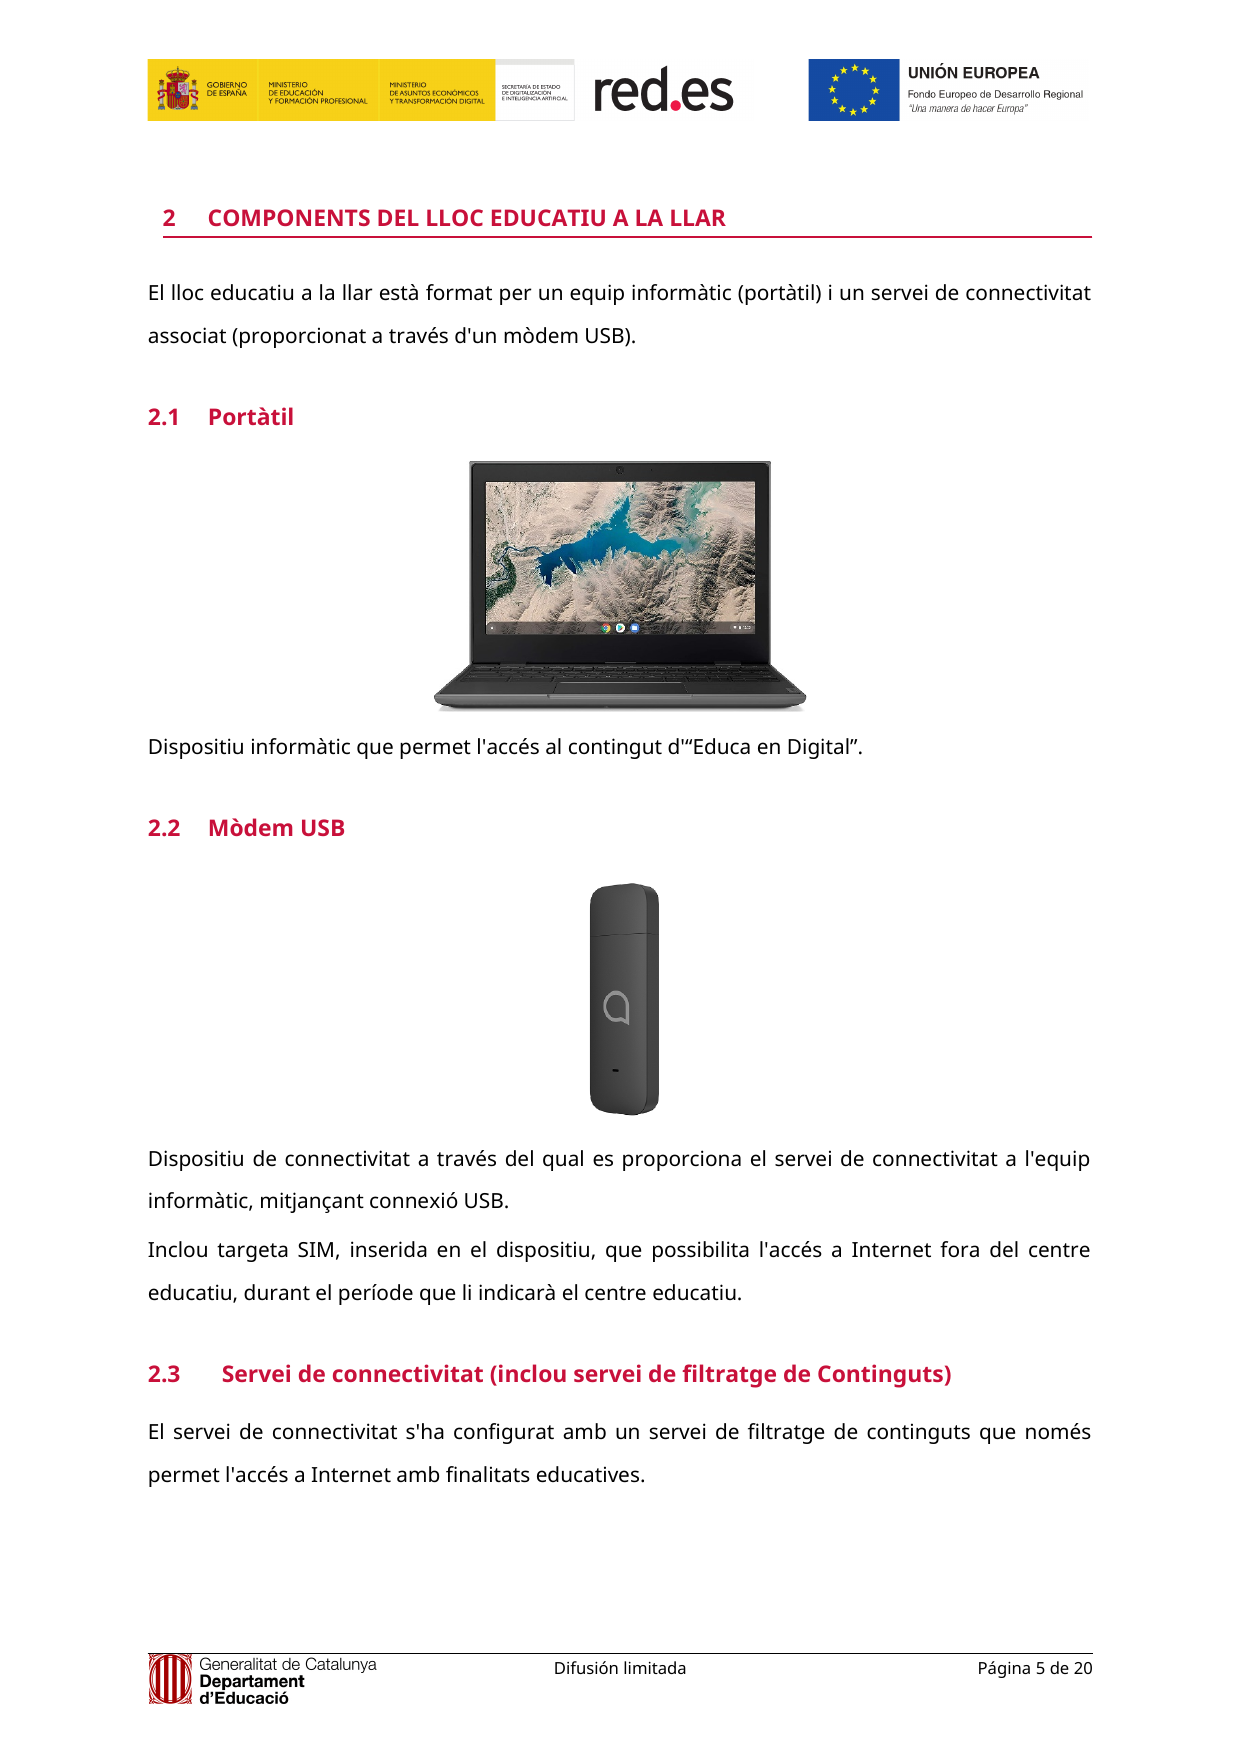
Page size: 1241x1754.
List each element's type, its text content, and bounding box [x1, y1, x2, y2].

subtitle Servei de connectivitat (inclou servei de filtratge de Continguts) [148, 1358, 1092, 1389]
text Dispositiu informàtic que permet l'accés al contingut d'“Educa en Digital”. [148, 732, 1092, 761]
subtitle Mòdem USB [148, 812, 1092, 844]
picture [519, 871, 721, 1124]
picture [147, 59, 754, 121]
subtitle Portàtil [148, 401, 1092, 432]
picture [808, 59, 1089, 121]
subtitle Components DEL LLOC educatiu a la llar [162, 202, 1092, 238]
picture [433, 460, 807, 712]
text Dispositiu de connectivitat a través del qual es proporciona el servei de connectivitat a l'equip informàtic, mitjançant connexió USB. [148, 1144, 1092, 1215]
text Inclou targeta SIM, inserida en el dispositiu, que possibilita l'accés a Internet fora del centre educatiu, durant el període que li indicarà el centre educatiu. [148, 1235, 1092, 1306]
picture [147, 1654, 379, 1706]
text El lloc educatiu a la llar està format per un equip informàtic (portàtil) i un servei de connectivitat associat (proporcionat a través d'un mòdem USB). [148, 278, 1092, 349]
text El servei de connectivitat s'ha configurat amb un servei de filtratge de continguts que només permet l'accés a Internet amb finalitats educatives. [148, 1417, 1092, 1488]
